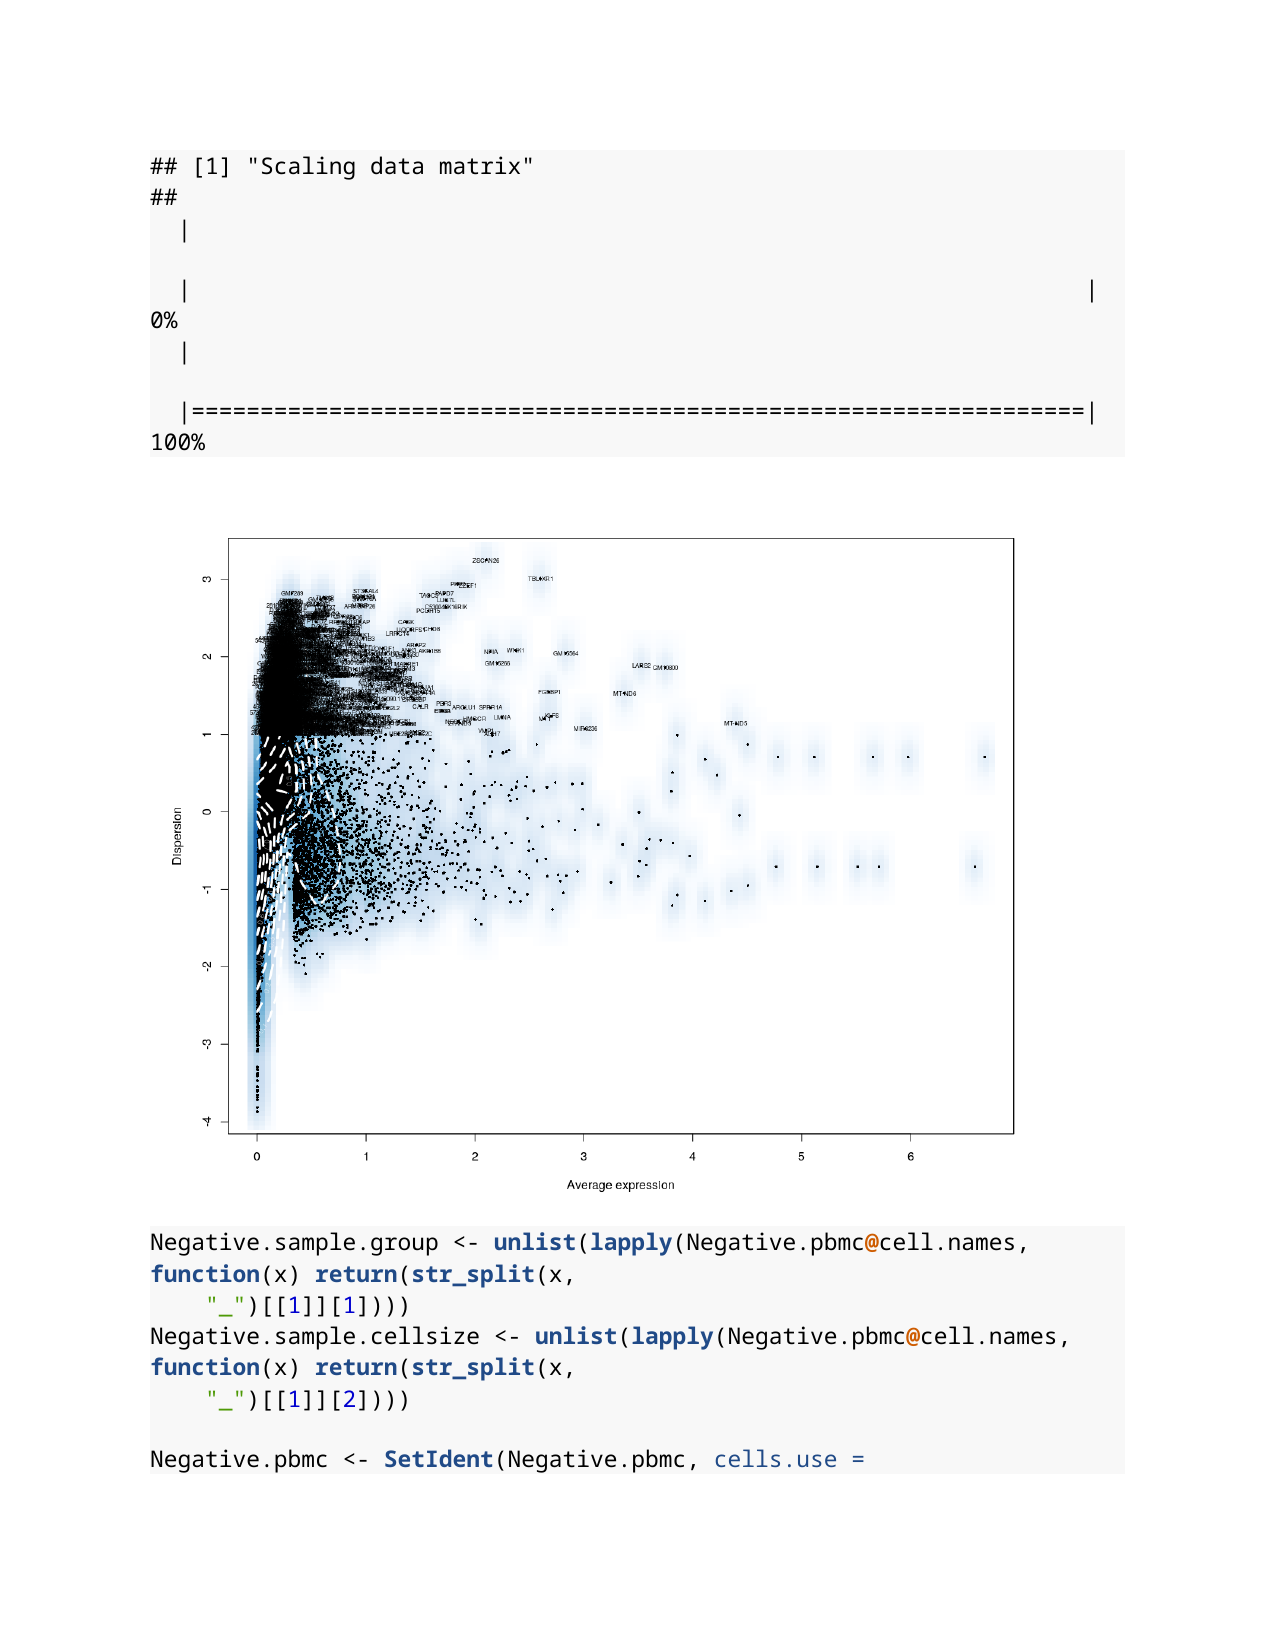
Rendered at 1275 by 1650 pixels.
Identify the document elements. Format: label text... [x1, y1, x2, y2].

picture [168, 478, 1044, 1208]
text ## [1] "Scaling data matrix" ## | | | 0% | |=================================================================| 100% [150, 150, 1125, 457]
